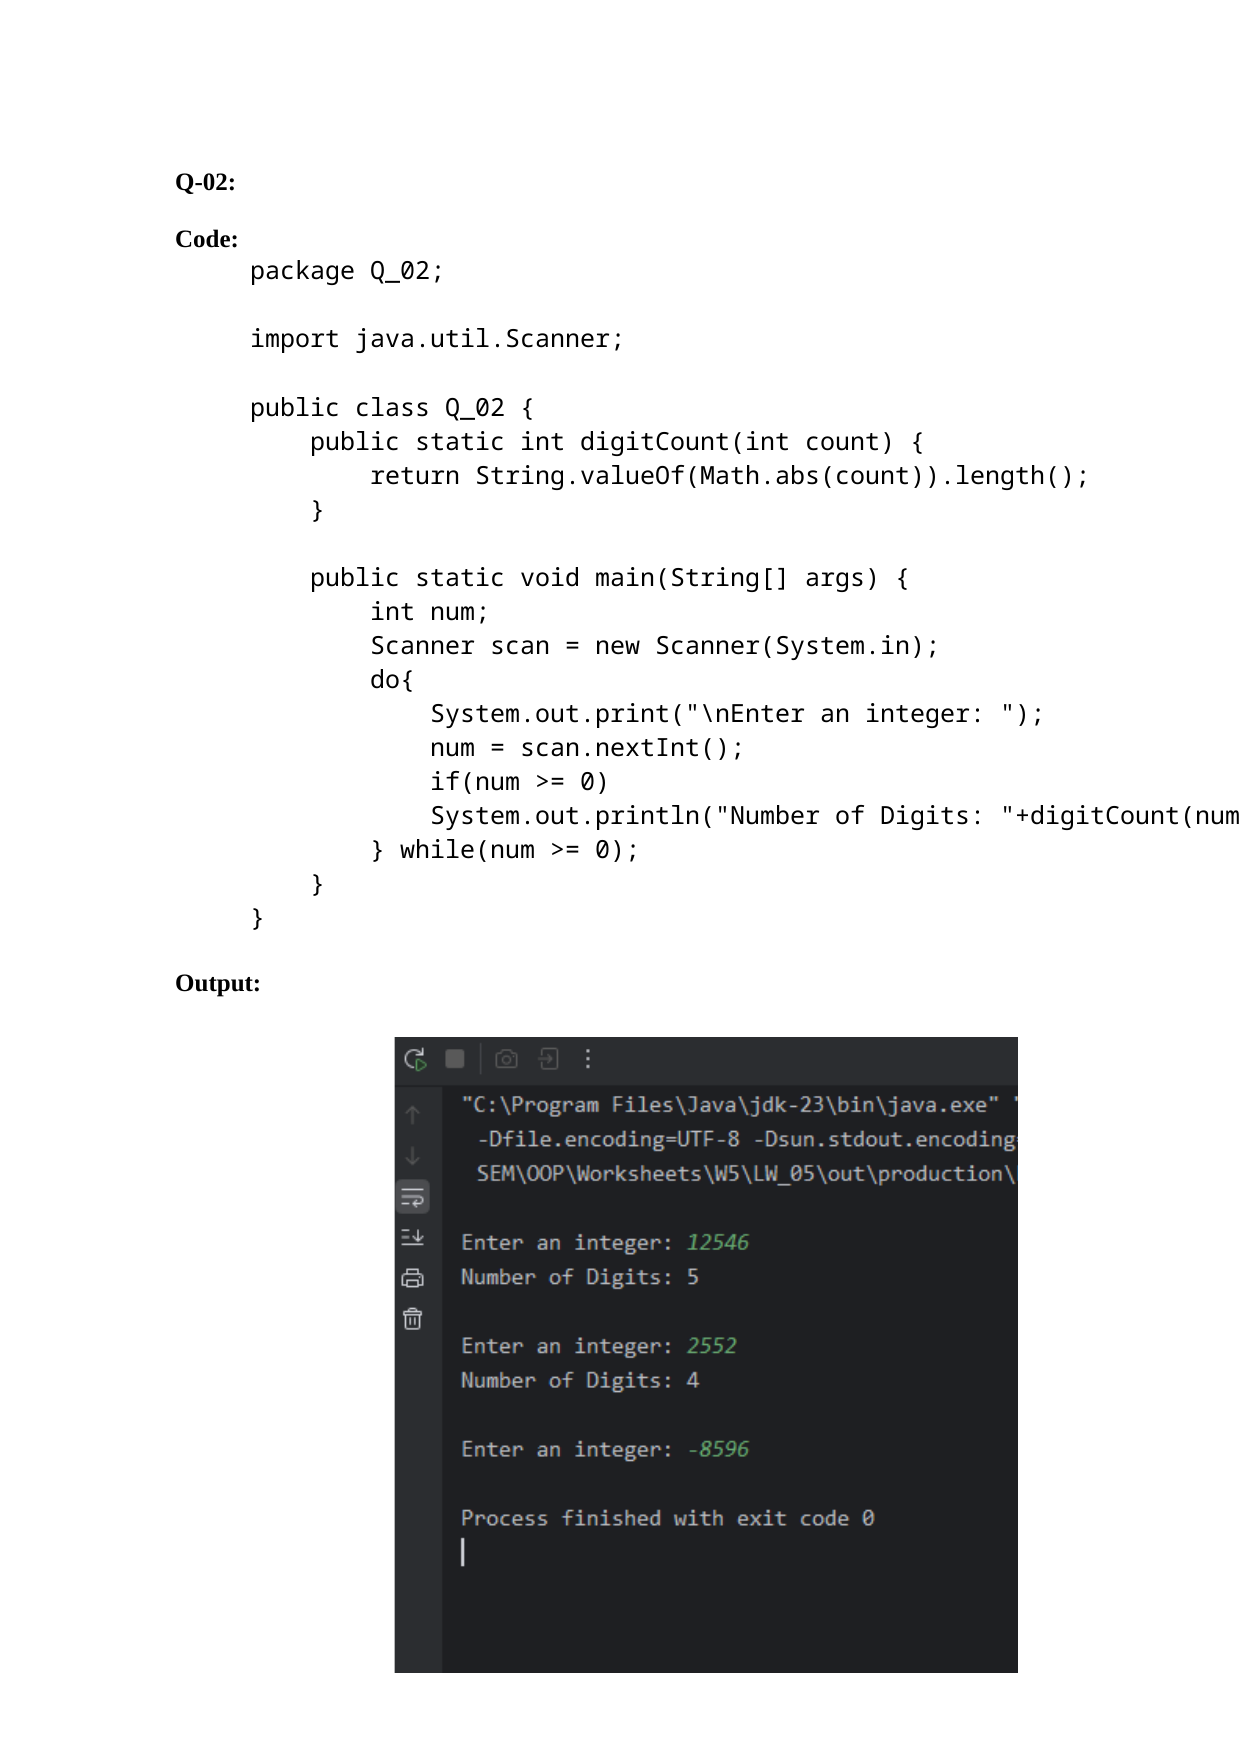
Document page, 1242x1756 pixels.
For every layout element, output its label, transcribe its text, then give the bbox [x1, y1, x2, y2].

text System.out.print("\nEnter an integer: "); [250, 696, 1237, 730]
text Code: [175, 224, 1237, 253]
text if(num >= 0) [250, 764, 1237, 798]
text Q-02: [175, 167, 1237, 195]
text public static int digitCount(int count) { [250, 423, 1237, 457]
text package Q_02; [250, 253, 1237, 287]
text System.out.println("Number of Digits: "+digitCount(num)); [250, 798, 1242, 832]
text } [250, 866, 1237, 900]
picture [394, 1037, 1018, 1673]
text Output: [175, 968, 1237, 1038]
text } [250, 900, 1237, 934]
text num = scan.nextInt(); [250, 730, 1237, 764]
text import java.util.Scanner; [250, 321, 1237, 355]
text return String.valueOf(Math.abs(count)).length(); [250, 457, 1237, 491]
text } [250, 491, 1237, 525]
text } while(num >= 0); [250, 832, 1237, 866]
text int num; [250, 593, 1237, 628]
text do{ [250, 662, 1237, 696]
text Scanner scan = new Scanner(System.in); [250, 628, 1237, 662]
text public class Q_02 { [250, 389, 1237, 423]
text public static void main(String[] args) { [250, 559, 1237, 593]
